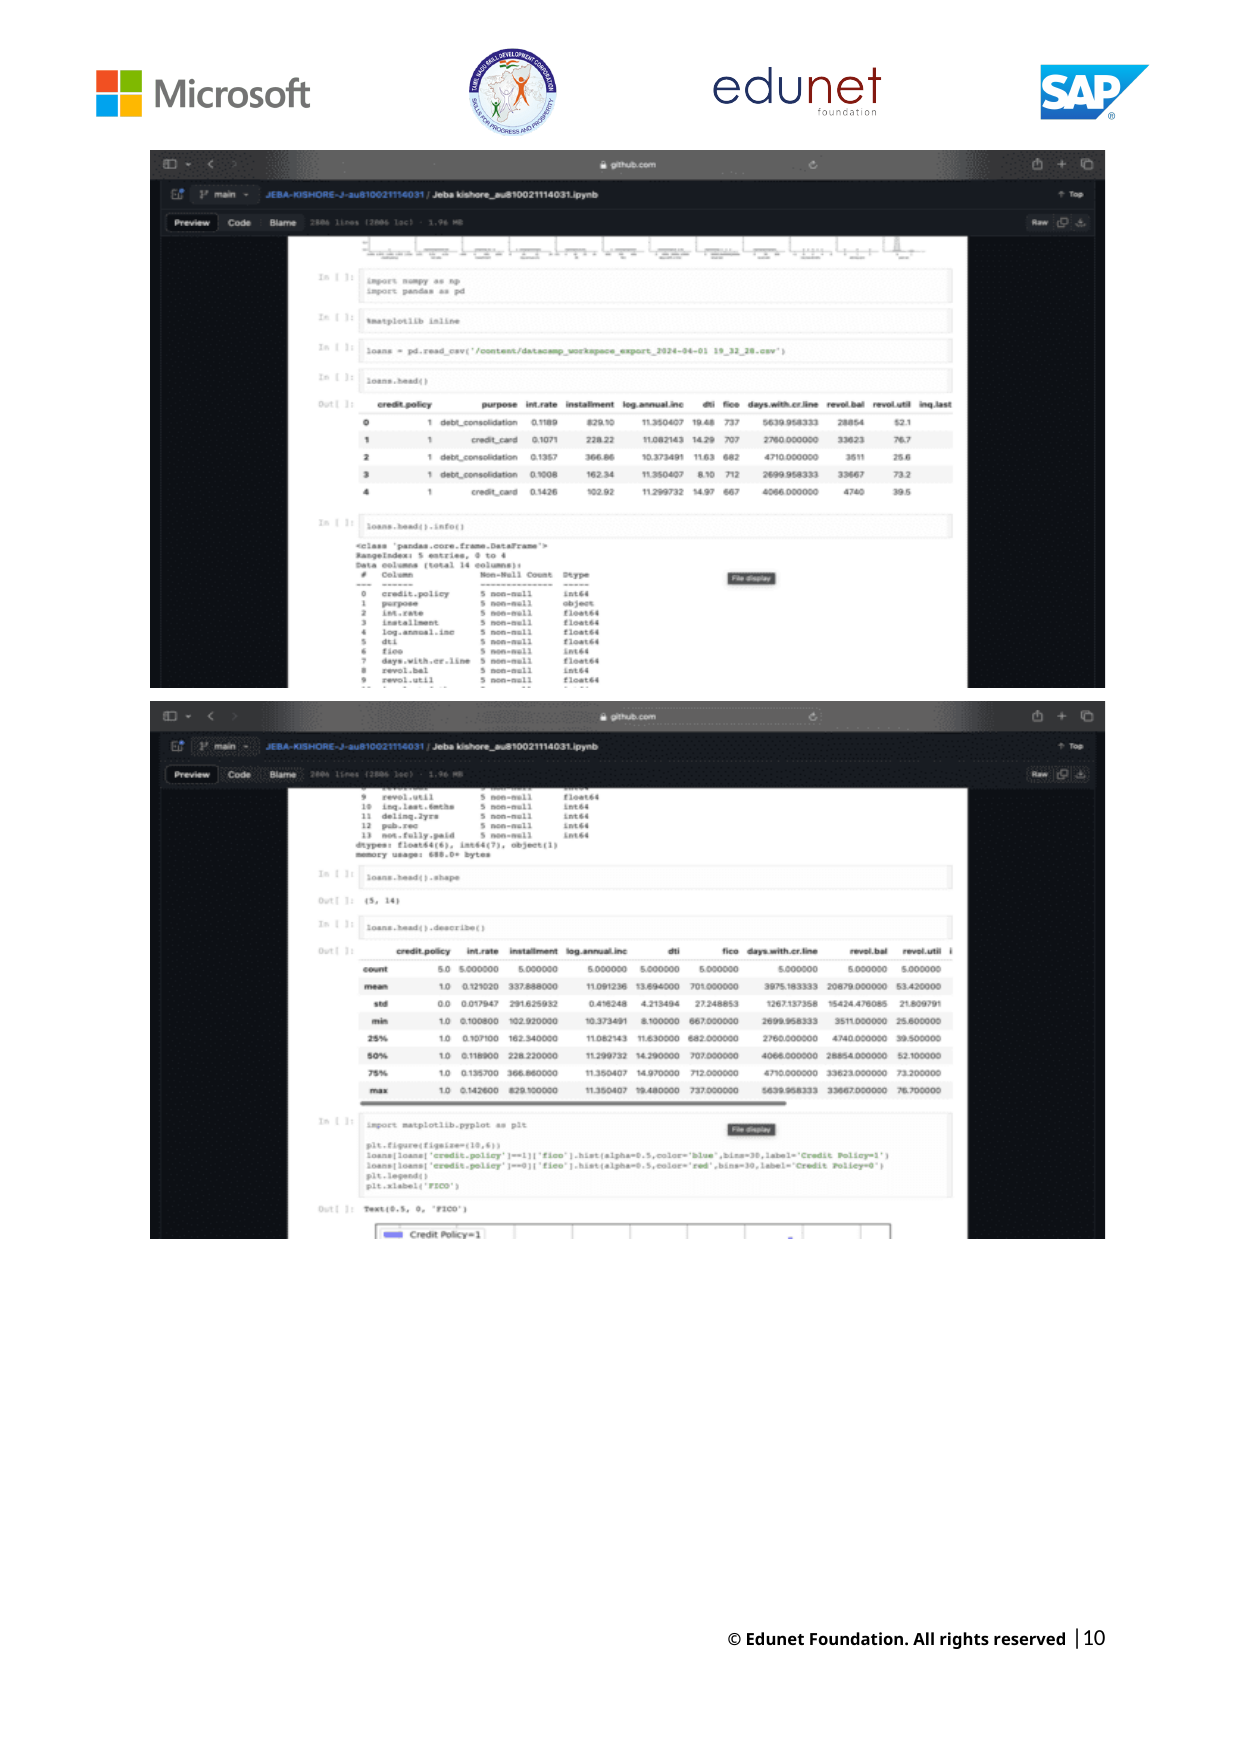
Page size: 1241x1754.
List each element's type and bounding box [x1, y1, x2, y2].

picture [150, 701, 1106, 1239]
picture [706, 60, 889, 122]
picture [91, 65, 316, 121]
picture [466, 45, 558, 137]
picture [1039, 63, 1151, 121]
picture [150, 150, 1106, 688]
